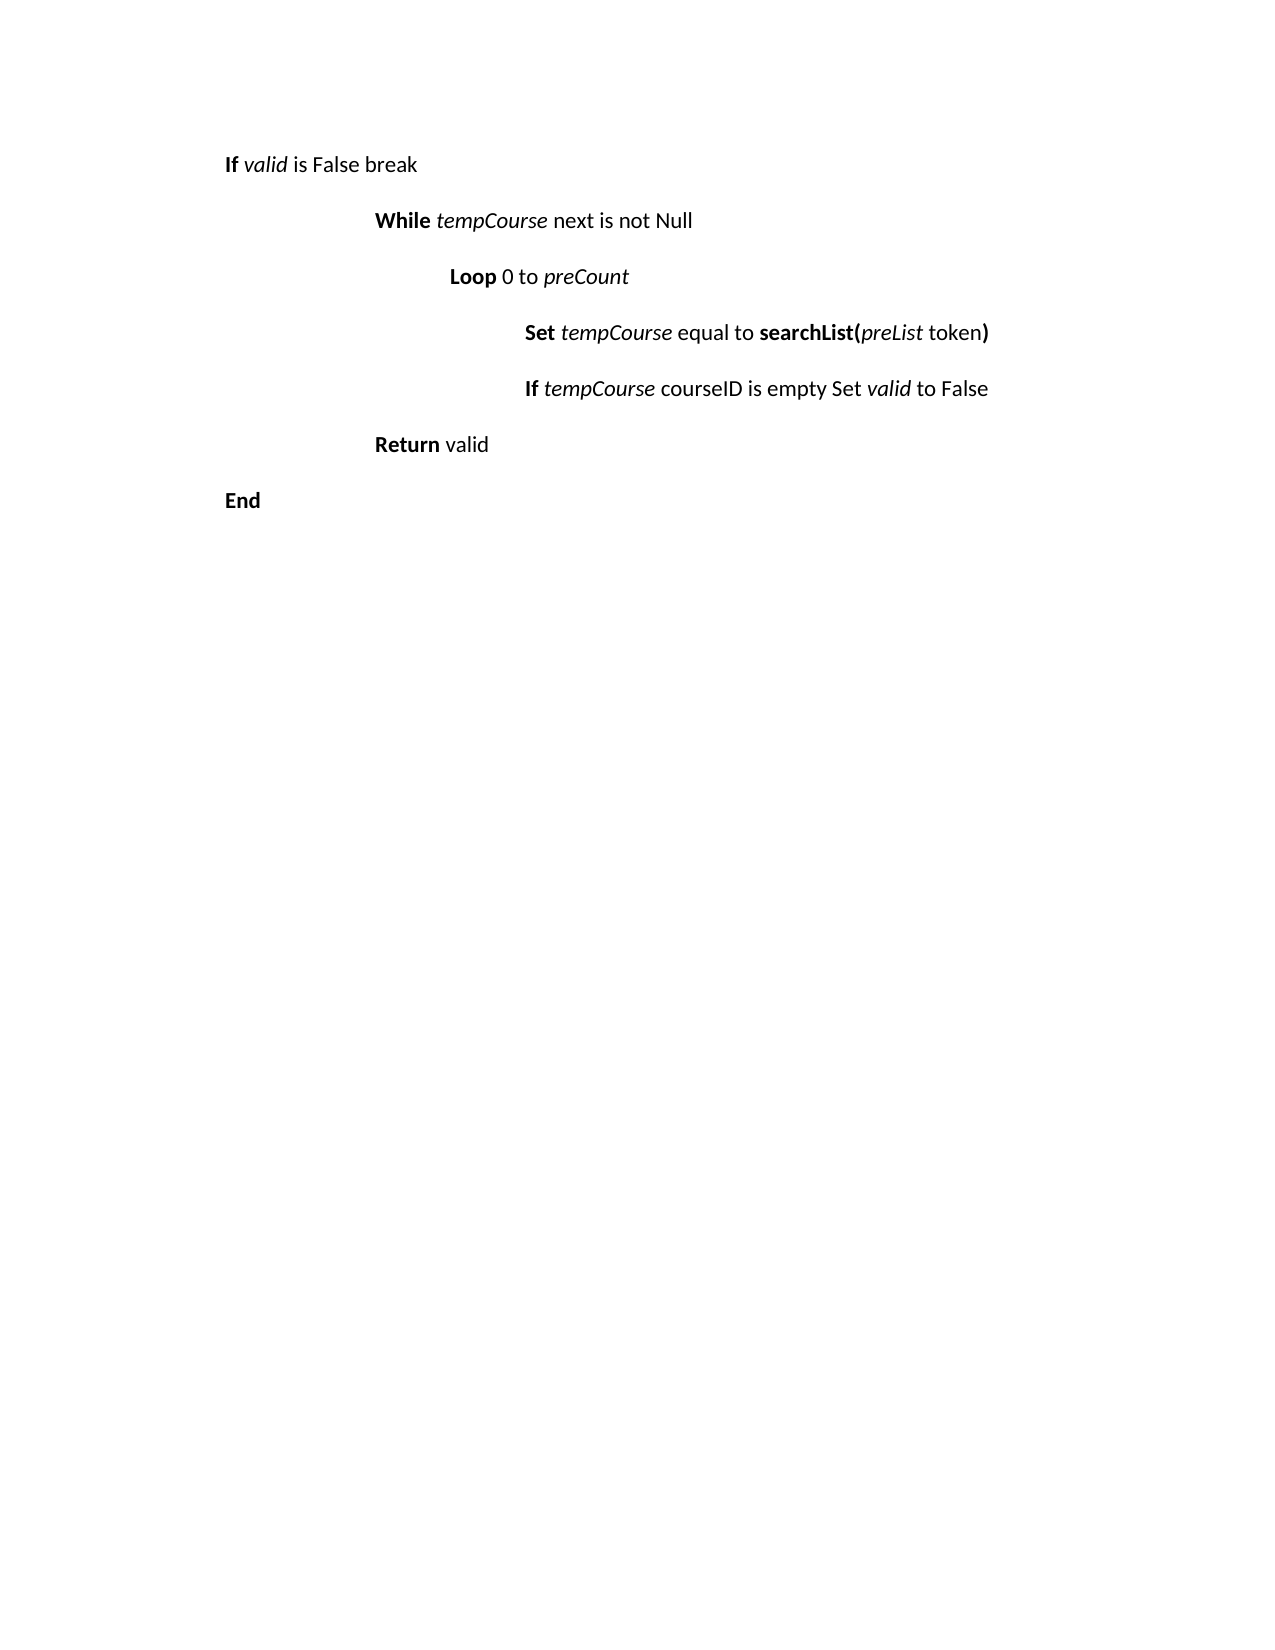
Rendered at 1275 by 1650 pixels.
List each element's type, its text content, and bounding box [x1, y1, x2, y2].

text If valid is False break [150, 150, 1125, 178]
text End [150, 486, 1125, 514]
text Loop 0 to preCount [150, 262, 1125, 290]
text Set tempCourse equal to searchList(preList token) [150, 318, 1125, 346]
text While tempCourse next is not Null [150, 206, 1125, 234]
text If tempCourse courseID is empty Set valid to False [150, 374, 1125, 402]
text Return valid [150, 430, 1125, 458]
